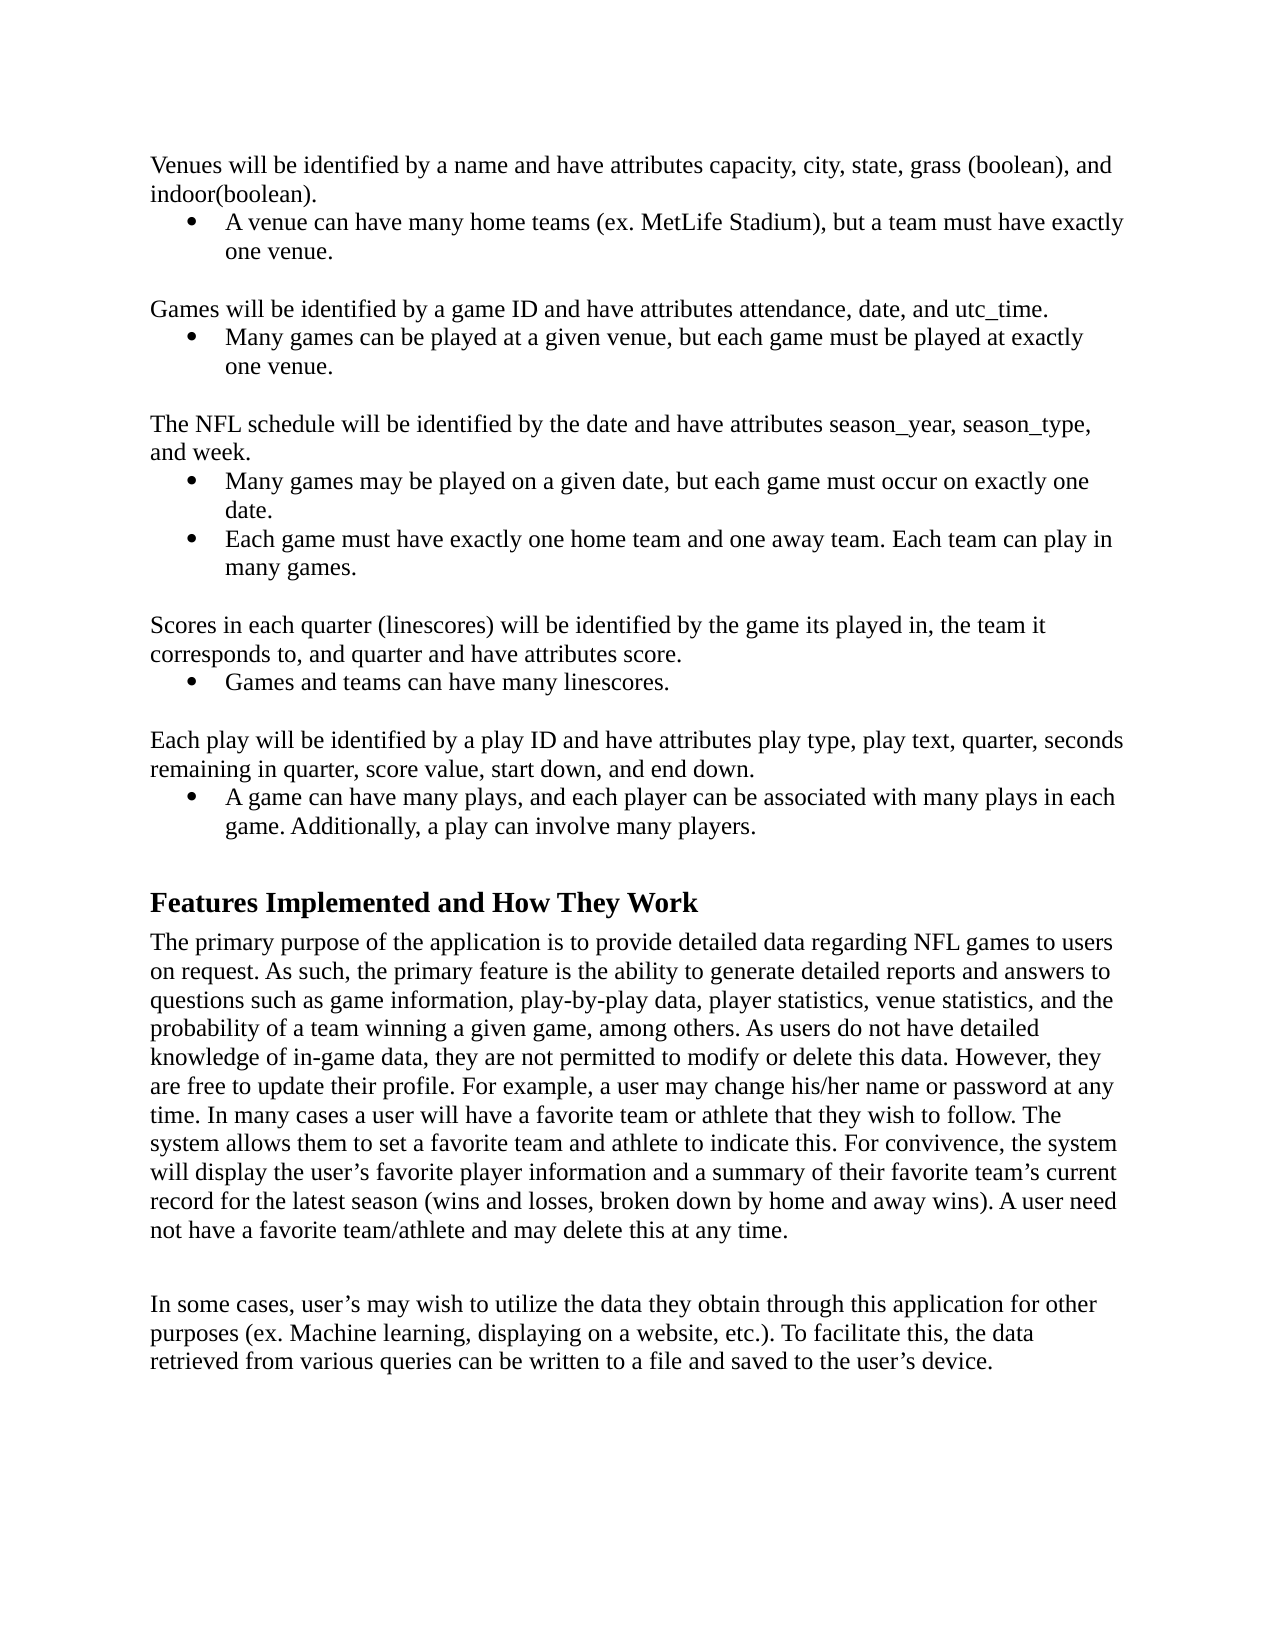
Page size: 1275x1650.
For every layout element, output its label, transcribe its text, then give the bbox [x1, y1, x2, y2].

list Many games may be played on a given date, but each game must occur on exactly one date. [187, 466, 1125, 524]
list Many games can be played at a given venue, but each game must be played at exactly one venue. [187, 322, 1125, 380]
text In some cases, user’s may wish to utilize the data they obtain through this application for other purposes (ex. Machine learning, displaying on a website, etc.). To facilitate this, the data retrieved from various queries can be written to a file and saved to the user’s device. [150, 1289, 1125, 1375]
list Each game must have exactly one home team and one away team. Each team can play in many games. [187, 524, 1125, 581]
text The primary purpose of the application is to provide detailed data regarding NFL games to users on request. As such, the primary feature is the ability to generate detailed reports and answers to questions such as game information, play-by-play data, player statistics, venue statistics, and the probability of a team winning a given game, among others. As users do not have detailed knowledge of in-game data, they are not permitted to modify or delete this data. However, they are free to update their profile. For example, a user may change his/her name or password at any time. In many cases a user will have a favorite team or athlete that they wish to follow. The system allows them to set a favorite team and athlete to indicate this. For convivence, the system will display the user’s favorite player information and a summary of their favorite team’s current record for the latest season (wins and losses, broken down by home and away wins). A user need not have a favorite team/athlete and may delete this at any time. [150, 927, 1125, 1243]
list A game can have many plays, and each player can be associated with many plays in each game. Additionally, a play can involve many players. [187, 782, 1125, 840]
list Games and teams can have many linescores. [187, 667, 1125, 696]
subtitle Features Implemented and How They Work [150, 885, 1125, 919]
text Scores in each quarter (linescores) will be identified by the game its played in, the team it corresponds to, and quarter and have attributes score. [150, 610, 1125, 667]
text Each play will be identified by a play ID and have attributes play type, play text, quarter, seconds remaining in quarter, score value, start down, and end down. [150, 725, 1125, 782]
text The NFL schedule will be identified by the date and have attributes season_year, season_type, and week. [150, 409, 1125, 466]
text Venues will be identified by a name and have attributes capacity, city, state, grass (boolean), and indoor(boolean). [150, 150, 1125, 207]
text Games will be identified by a game ID and have attributes attendance, date, and utc_time. [150, 294, 1125, 322]
list A venue can have many home teams (ex. MetLife Stadium), but a team must have exactly one venue. [187, 207, 1125, 265]
